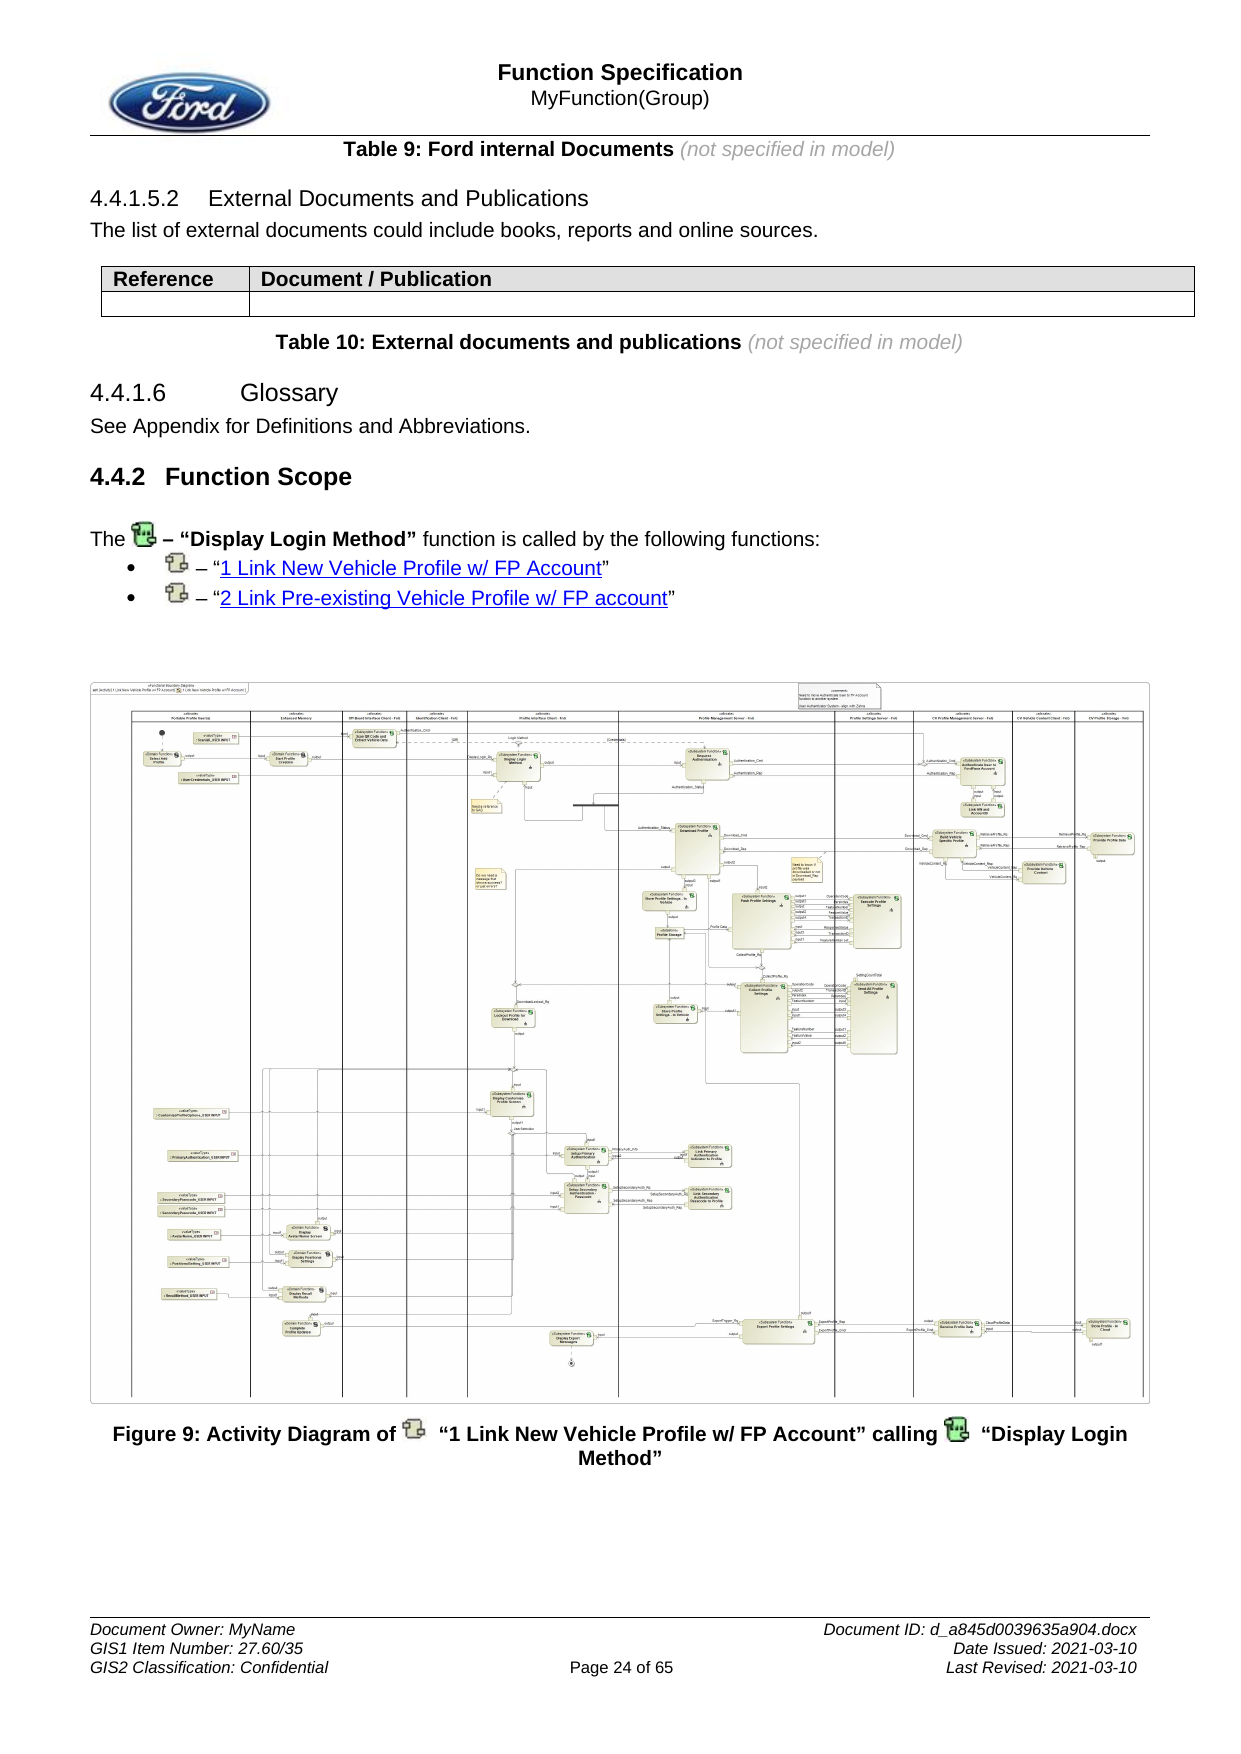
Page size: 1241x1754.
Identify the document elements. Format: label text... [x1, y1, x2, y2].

picture [89, 53, 290, 154]
table_header Reference [102, 267, 249, 291]
text See Appendix for Definitions and Abbreviations. [90, 413, 1150, 437]
picture [164, 580, 190, 606]
table_header Document / Publication [250, 267, 1194, 291]
picture [164, 550, 190, 576]
table_cell [250, 292, 1194, 316]
subtitle External Documents and Publications [90, 185, 1150, 212]
picture [401, 1416, 427, 1442]
picture [89, 681, 1151, 1405]
subtitle Glossary [90, 378, 1150, 407]
list – “2 Link Pre-existing Vehicle Profile w/ FP account” [127, 580, 1150, 610]
table_cell [102, 292, 249, 316]
picture [131, 521, 157, 547]
subtitle Function Scope [90, 462, 1150, 491]
list – “1 Link New Vehicle Profile w/ FP Account” [127, 551, 1150, 580]
text The – “Display Login Method” function is called by the following functions: [90, 521, 1150, 551]
text The list of external documents could include books, reports and online sources. [90, 218, 1136, 242]
picture [944, 1416, 970, 1442]
